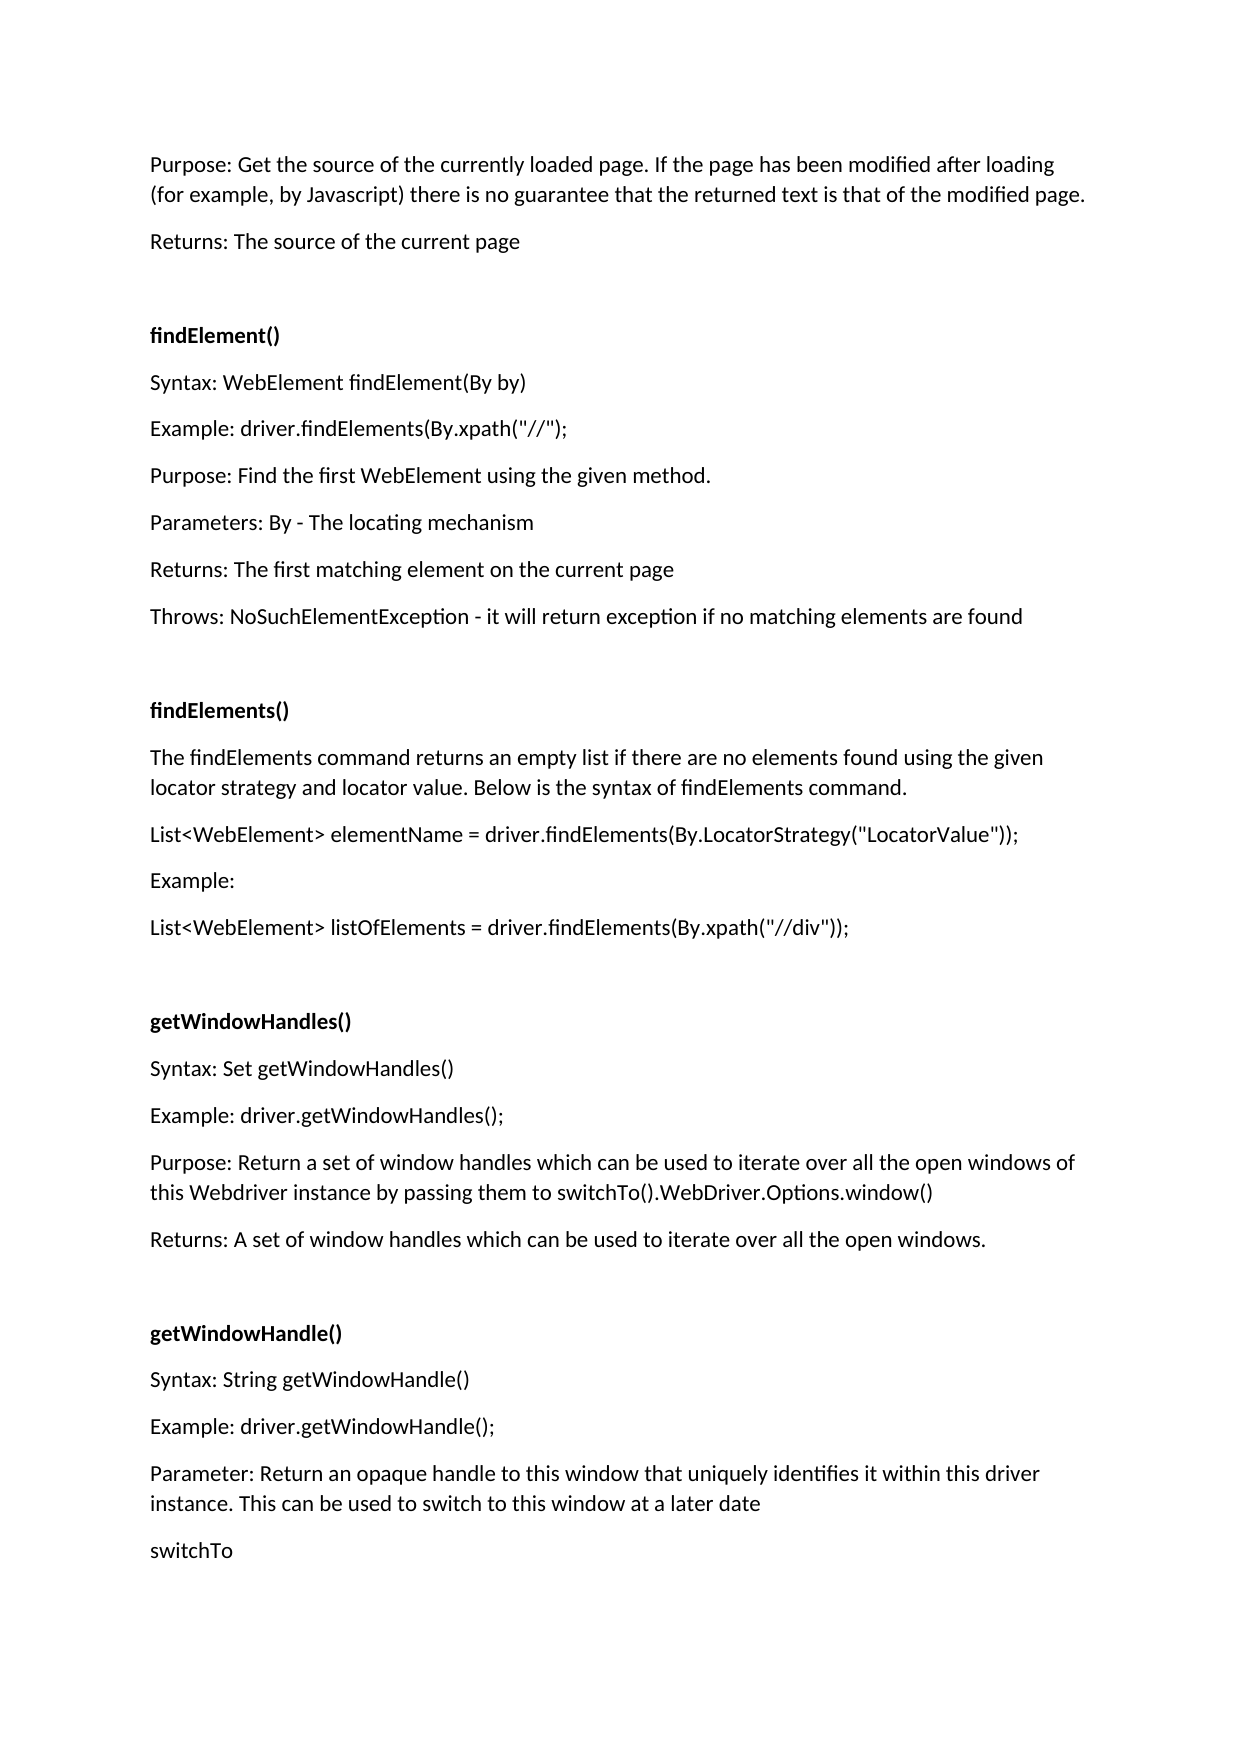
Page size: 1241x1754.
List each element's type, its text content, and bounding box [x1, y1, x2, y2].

text Throws: NoSuchElementException - it will return exception if no matching elements are found [150, 602, 1090, 630]
text Syntax: String getWindowHandle() [150, 1366, 1090, 1394]
text Parameters: By - The locating mechanism [150, 508, 1090, 536]
text Returns: A set of window handles which can be used to iterate over all the open windows. [150, 1225, 1090, 1253]
text List<WebElement> elementName = driver.findElements(By.LocatorStrategy("LocatorValue")); [150, 820, 1090, 848]
text List<WebElement> listOfElements = driver.findElements(By.xpath("//div")); [150, 913, 1090, 942]
text Syntax: WebElement findElement(By by) [150, 368, 1090, 396]
text getWindowHandle() [150, 1319, 1090, 1347]
text Purpose: Get the source of the currently loaded page. If the page has been modified after loading (for example, by Javascript) there is no guarantee that the returned text is that of the modified page. [150, 150, 1090, 208]
text Example: driver.getWindowHandles(); [150, 1101, 1090, 1129]
text The findElements command returns an empty list if there are no elements found using the given locator strategy and locator value. Below is the syntax of findElements command. [150, 743, 1090, 801]
text switchTo [150, 1536, 1090, 1564]
text Returns: The first matching element on the current page [150, 555, 1090, 583]
text Example: [150, 867, 1090, 895]
text Purpose: Return a set of window handles which can be used to iterate over all the open windows of this Webdriver instance by passing them to switchTo().WebDriver.Options.window() [150, 1148, 1090, 1206]
text getWindowHandles() [150, 1007, 1090, 1035]
text findElements() [150, 696, 1090, 724]
text Purpose: Find the first WebElement using the given method. [150, 461, 1090, 489]
text Parameter: Return an opaque handle to this window that uniquely identifies it within this driver instance. This can be used to switch to this window at a later date [150, 1459, 1090, 1518]
text Syntax: Set getWindowHandles() [150, 1054, 1090, 1082]
text Example: driver.findElements(By.xpath("//"); [150, 414, 1090, 443]
text Returns: The source of the current page [150, 227, 1090, 255]
text findElement() [150, 321, 1090, 349]
text Example: driver.getWindowHandle(); [150, 1412, 1090, 1441]
